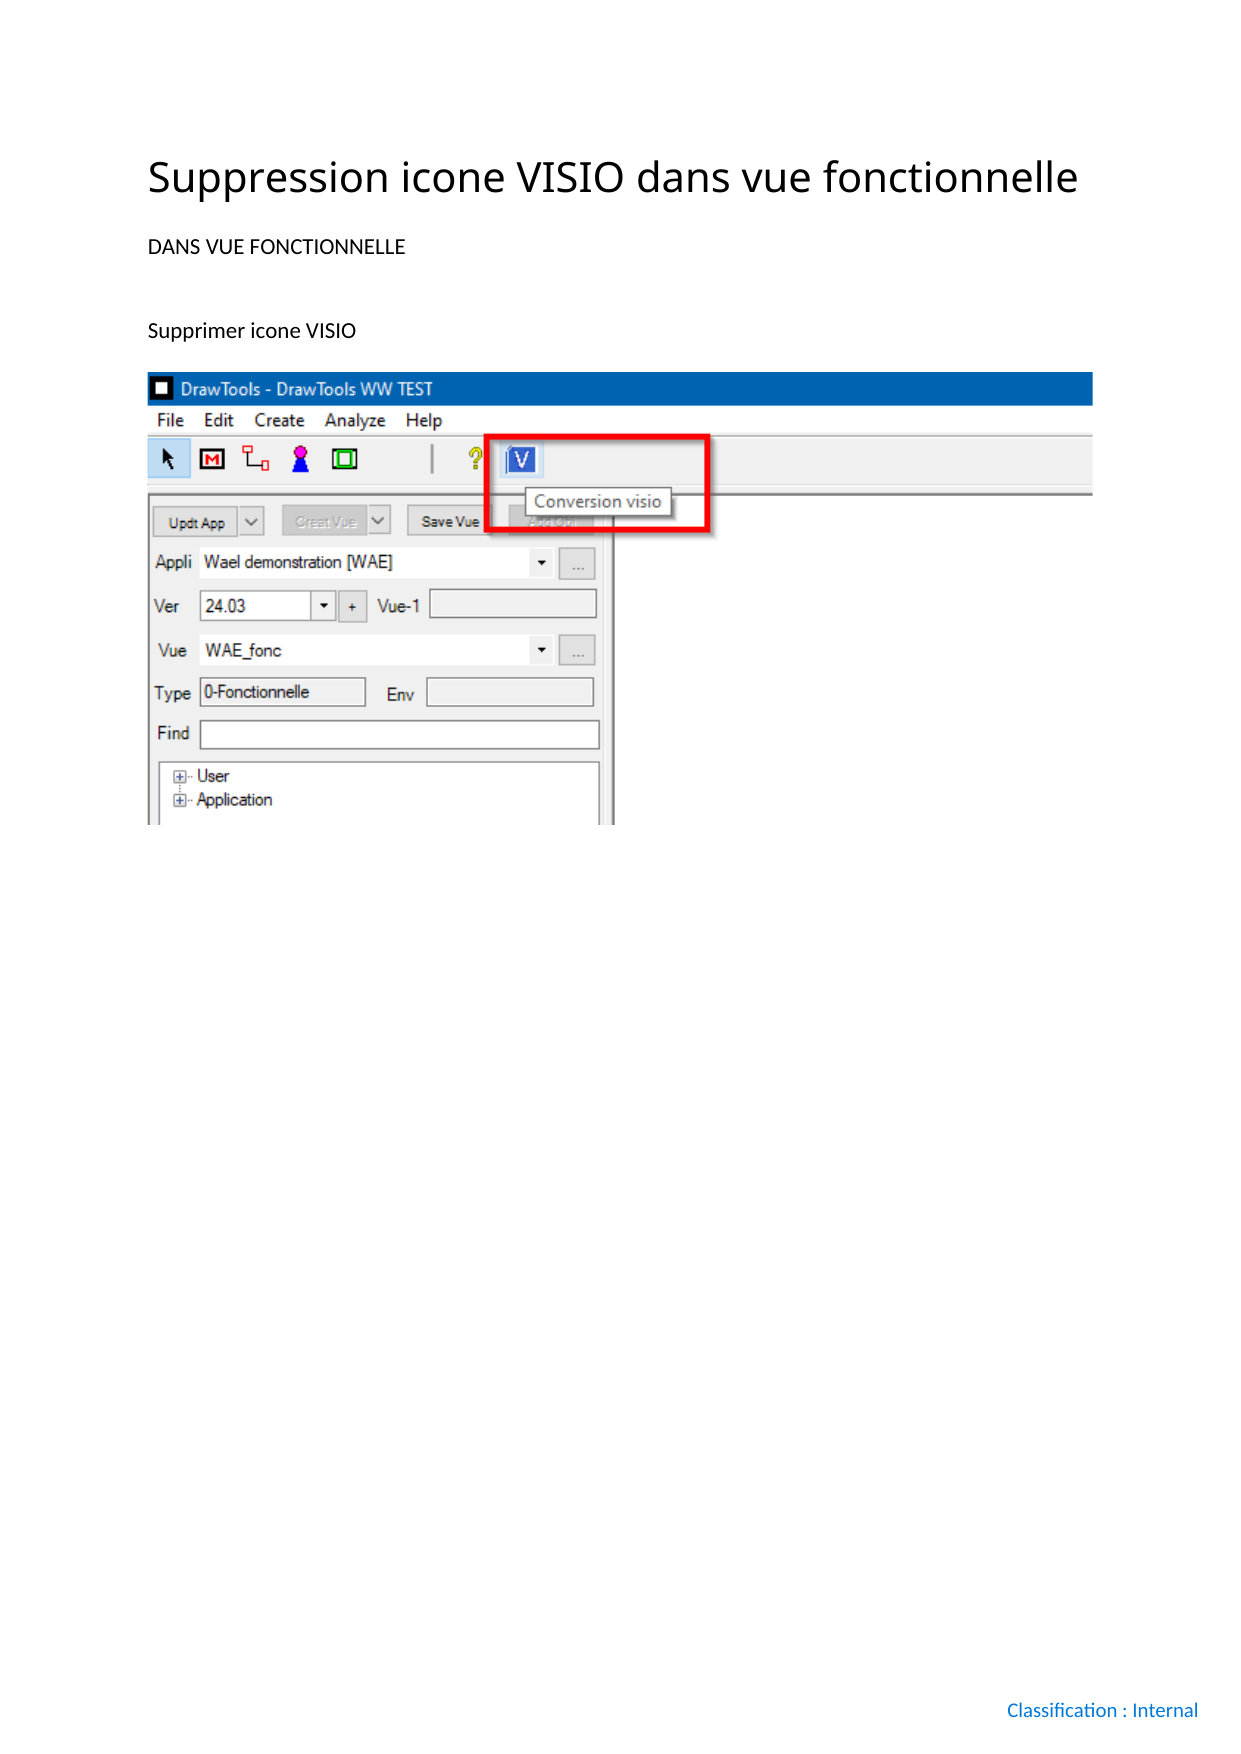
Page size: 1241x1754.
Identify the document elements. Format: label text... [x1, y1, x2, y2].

text Suppression icone VISIO dans vue fonctionnelle [148, 148, 1093, 204]
text Supprimer icone VISIO [148, 316, 1093, 344]
text DANS VUE FONCTIONNELLE [148, 232, 1093, 260]
picture [147, 372, 1093, 825]
